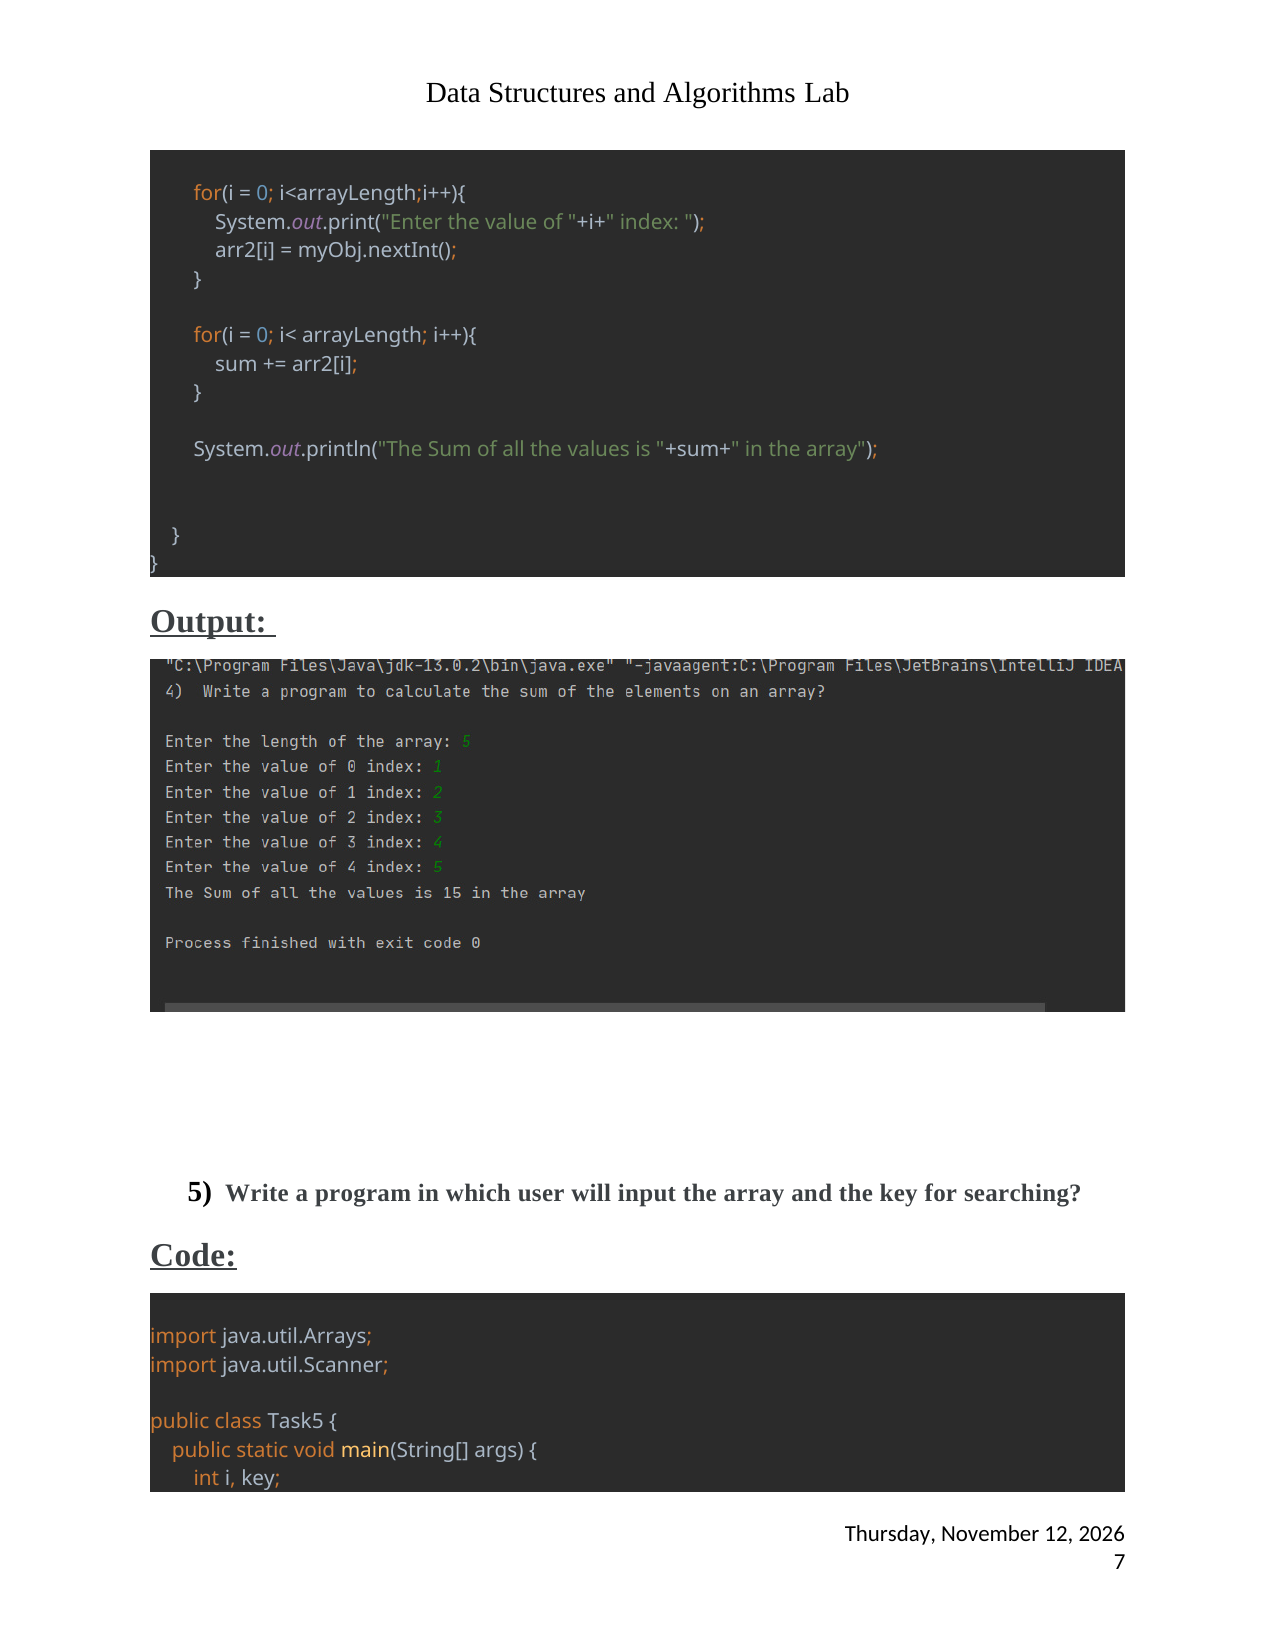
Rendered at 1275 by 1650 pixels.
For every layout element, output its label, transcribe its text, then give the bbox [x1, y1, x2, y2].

text Code: [150, 1235, 1125, 1273]
text Output: [150, 602, 1125, 640]
picture [150, 659, 1125, 1012]
list Write a program in which user will input the array and the key for searching? [187, 1174, 1125, 1207]
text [150, 1293, 1125, 1492]
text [150, 150, 1125, 577]
